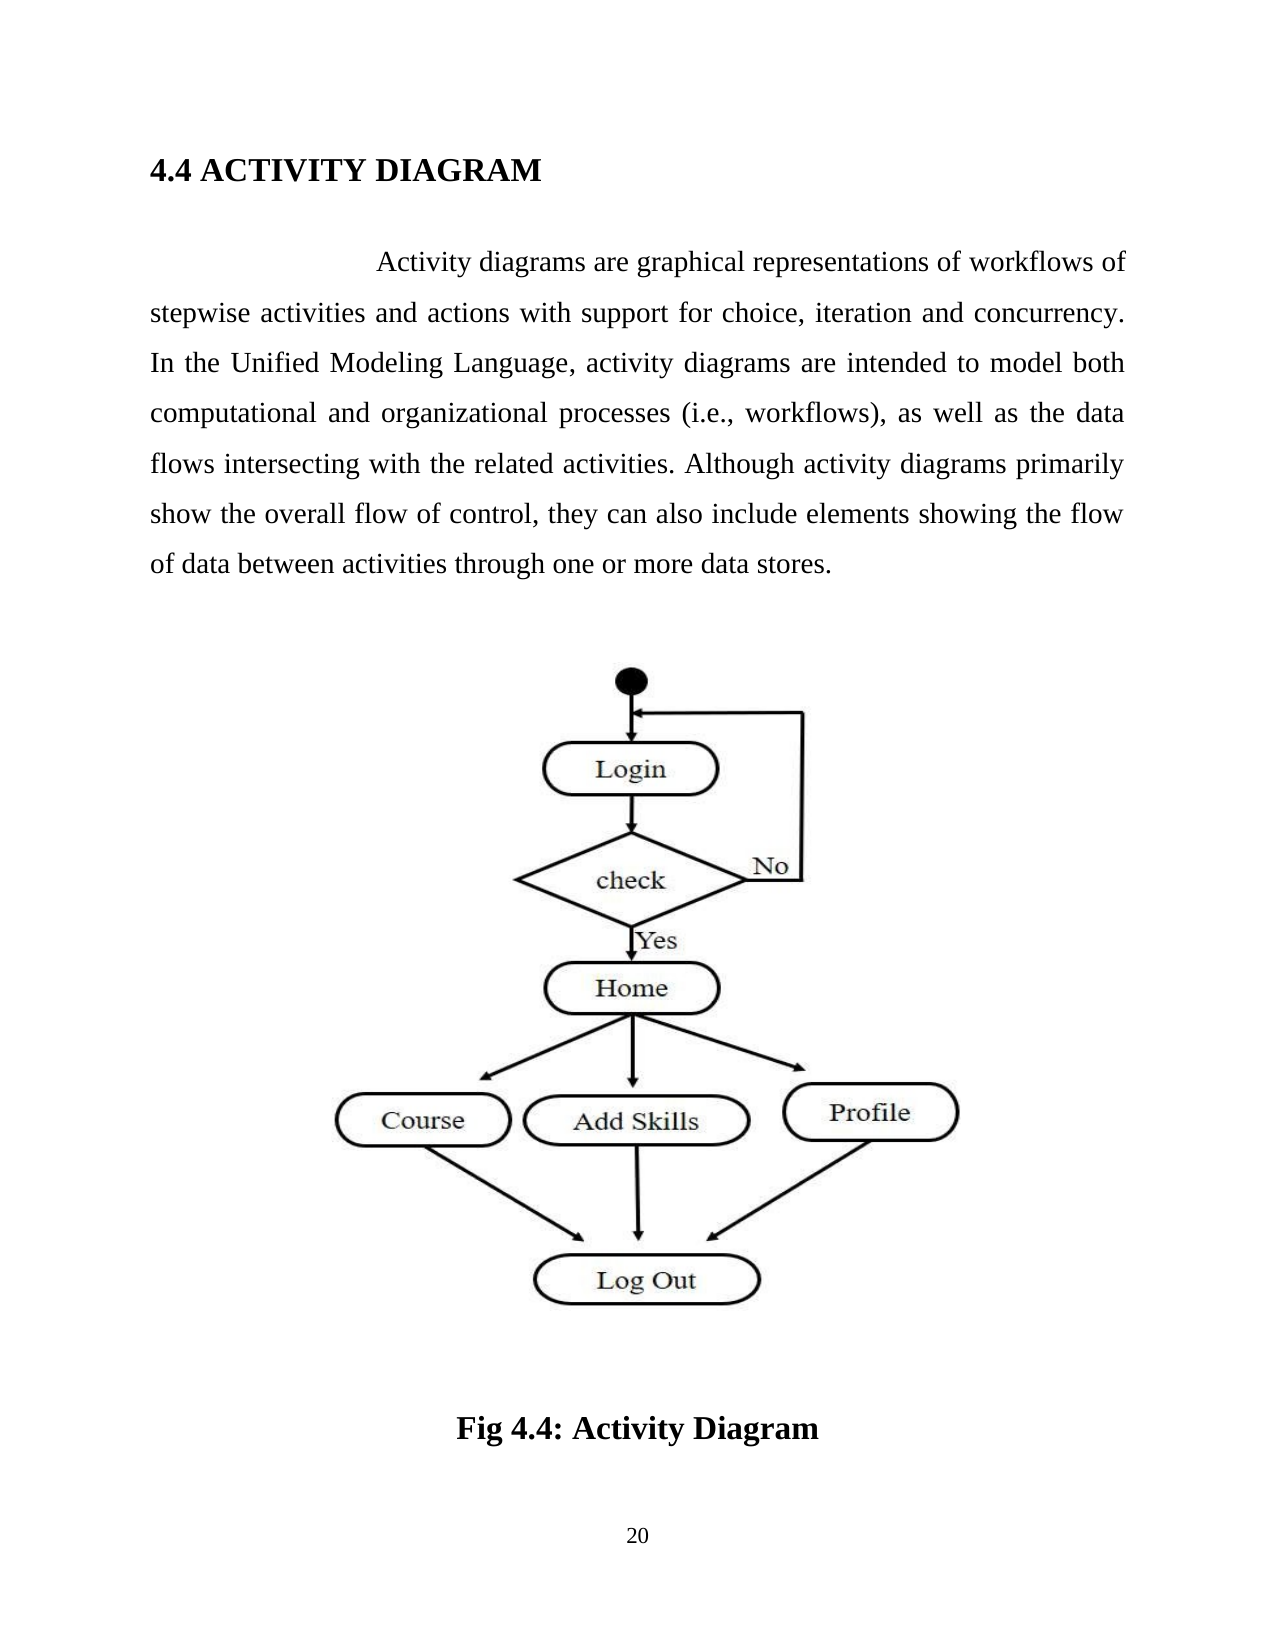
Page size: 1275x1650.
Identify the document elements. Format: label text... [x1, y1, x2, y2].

text Activity diagrams are graphical representations of workflows of stepwise activities and actions with support for choice, iteration and concurrency. In the Unified Modeling Language, activity diagrams are intended to model both computational and organizational processes (i.e., workflows), as well as the data flows intersecting with the related activities. Although activity diagrams primarily show the overall flow of control, they can also include elements showing the flow of data between activities through one or more data stores. [150, 244, 1126, 580]
subtitle Fig 4.4: Activity Diagram [172, 1408, 1104, 1446]
picture [331, 662, 961, 1311]
subtitle ACTIVITY DIAGRAM [150, 150, 1227, 188]
